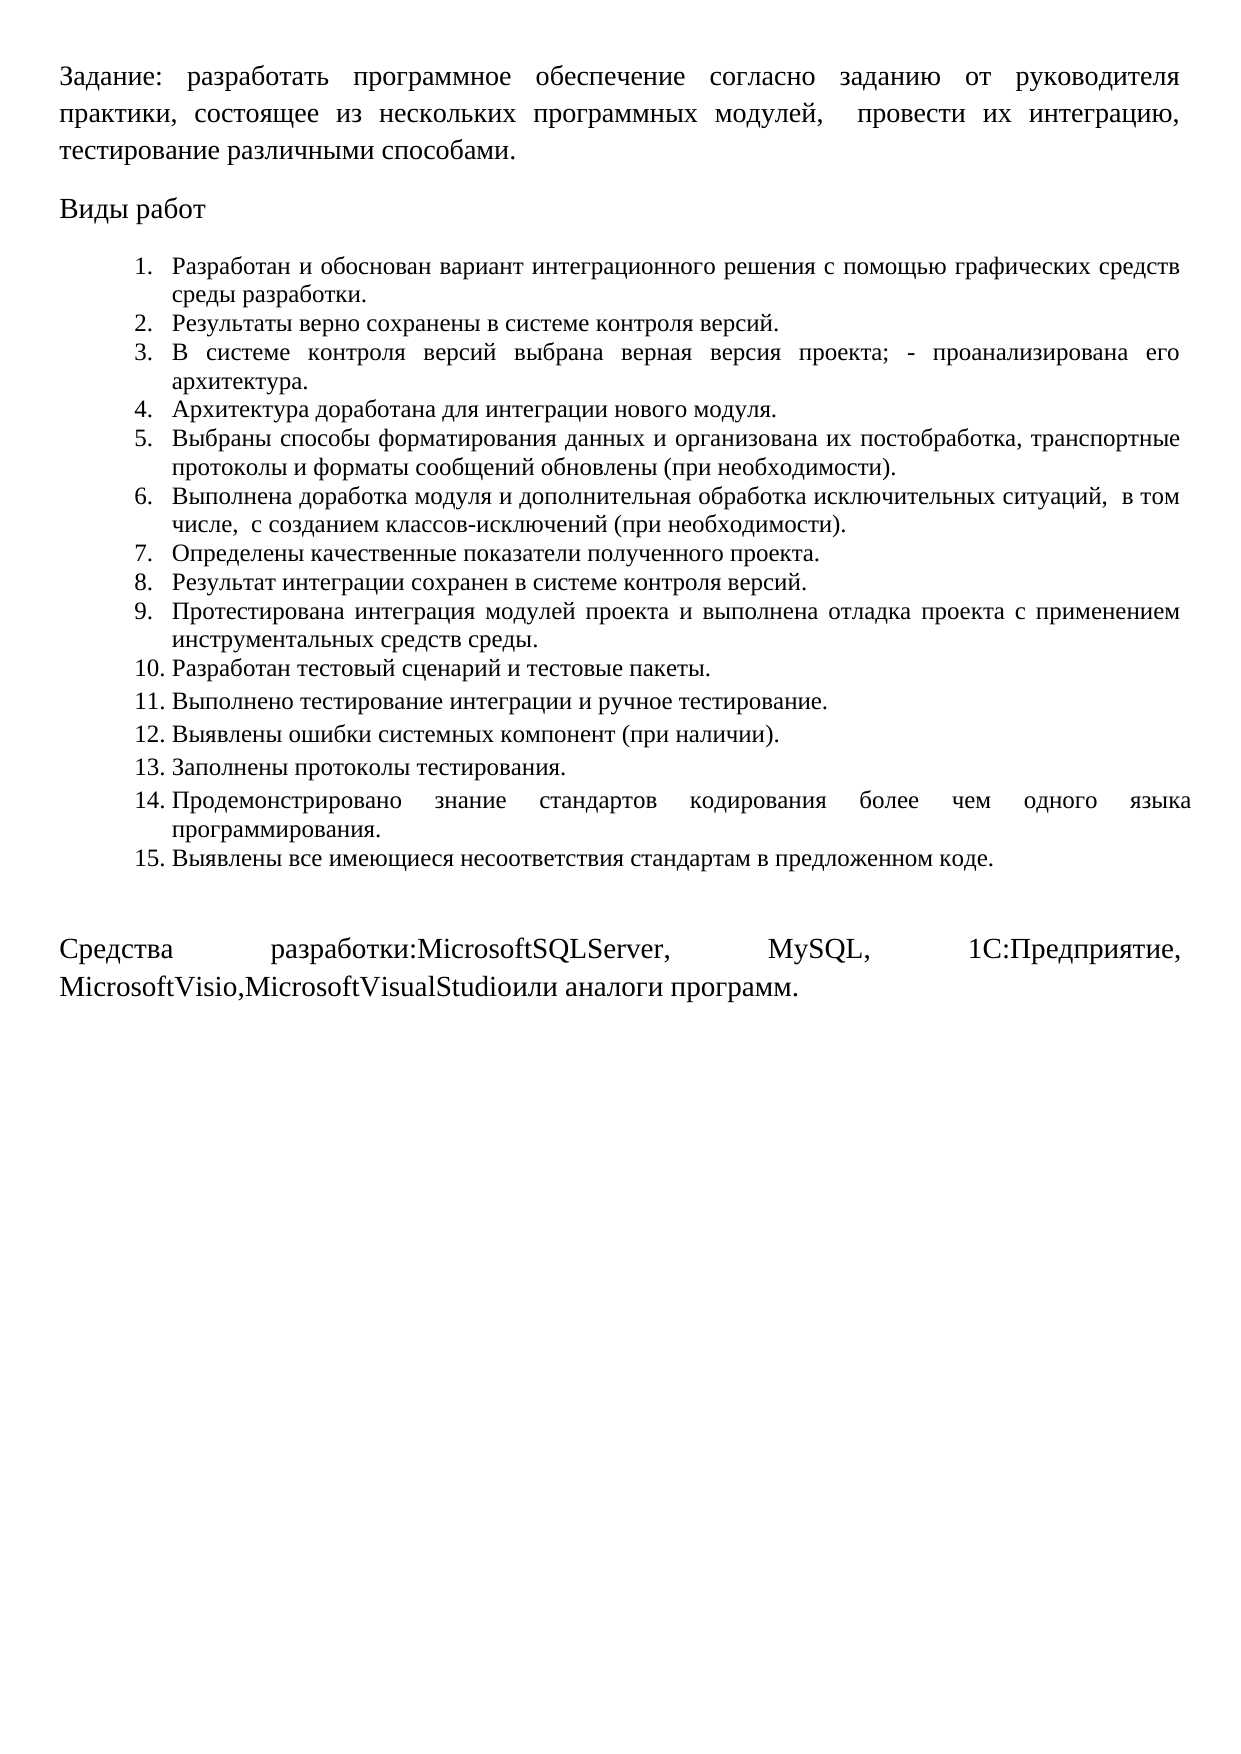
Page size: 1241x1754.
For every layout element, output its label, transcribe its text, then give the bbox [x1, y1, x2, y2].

list В системе контроля версий выбрана верная версия проекта; - проанализирована его архитектура. [134, 337, 1181, 394]
list Результат интеграции сохранен в системе контроля версий. [134, 567, 1181, 596]
list Выполнено тестирование интеграции и ручное тестирование. [134, 686, 1181, 715]
list Протестирована интеграция модулей проекта и выполнена отладка проекта с применением инструментальных средств среды. [134, 596, 1181, 653]
list Выявлены ошибки системных компонент (при наличии). [134, 719, 1181, 748]
text Задание: разработать программное обеспечение согласно заданию от руководителя практики, состоящее из нескольких программных модулей, провести их интеграцию, тестирование различными способами. [59, 59, 1181, 166]
list Архитектура доработана для интеграции нового модуля. [134, 394, 1181, 423]
text Средства разработки:MicrosoftSQLServer, MySQL, 1C:Предприятие, MicrosoftVisio,MicrosoftVisualStudioили аналоги программ. [59, 931, 1181, 1003]
list Выполнена доработка модуля и дополнительная обработка исключительных ситуаций, в том числе, с созданием классов-исключений (при необходимости). [134, 481, 1181, 538]
list Выбраны способы форматирования данных и организована их постобработка, транспортные протоколы и форматы сообщений обновлены (при необходимости). [134, 423, 1181, 481]
list Продемонстрировано знание стандартов кодирования более чем одного языка программирования. [134, 785, 1192, 843]
text Виды работ [59, 191, 1181, 225]
list Определены качественные показатели полученного проекта. [134, 538, 1181, 567]
list Результаты верно сохранены в системе контроля версий. [134, 308, 1181, 337]
list Разработан и обоснован вариант интеграционного решения с помощью графических средств среды разработки. [134, 251, 1181, 308]
list Разработан тестовый сценарий и тестовые пакеты. [134, 653, 1181, 682]
list Выявлены все имеющиеся несоответствия стандартам в предложенном коде. [134, 843, 1192, 872]
list Заполнены протоколы тестирования. [134, 752, 1181, 781]
